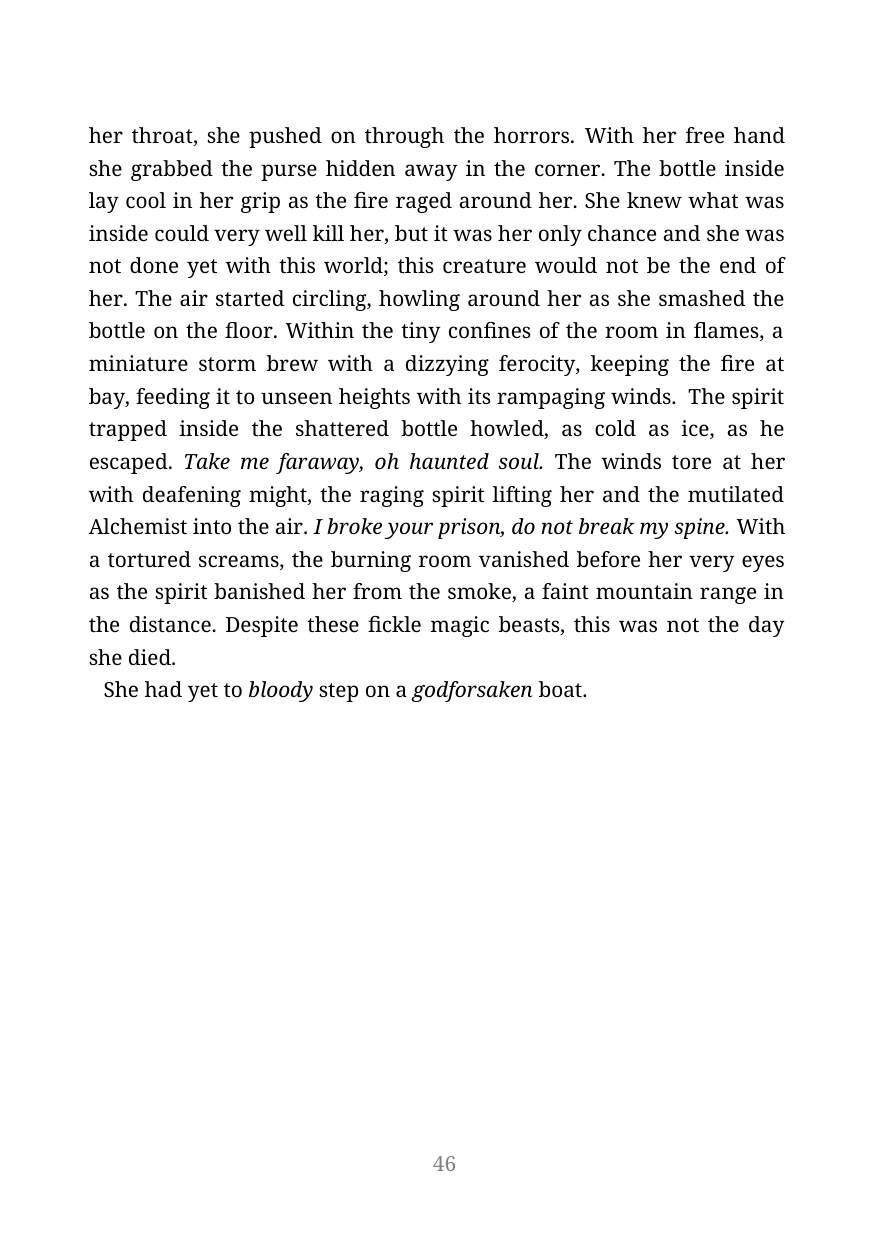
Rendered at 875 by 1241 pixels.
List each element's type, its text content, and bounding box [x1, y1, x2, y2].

text She had yet to bloody step on a godforsaken boat. [88, 675, 786, 704]
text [88, 121, 786, 671]
